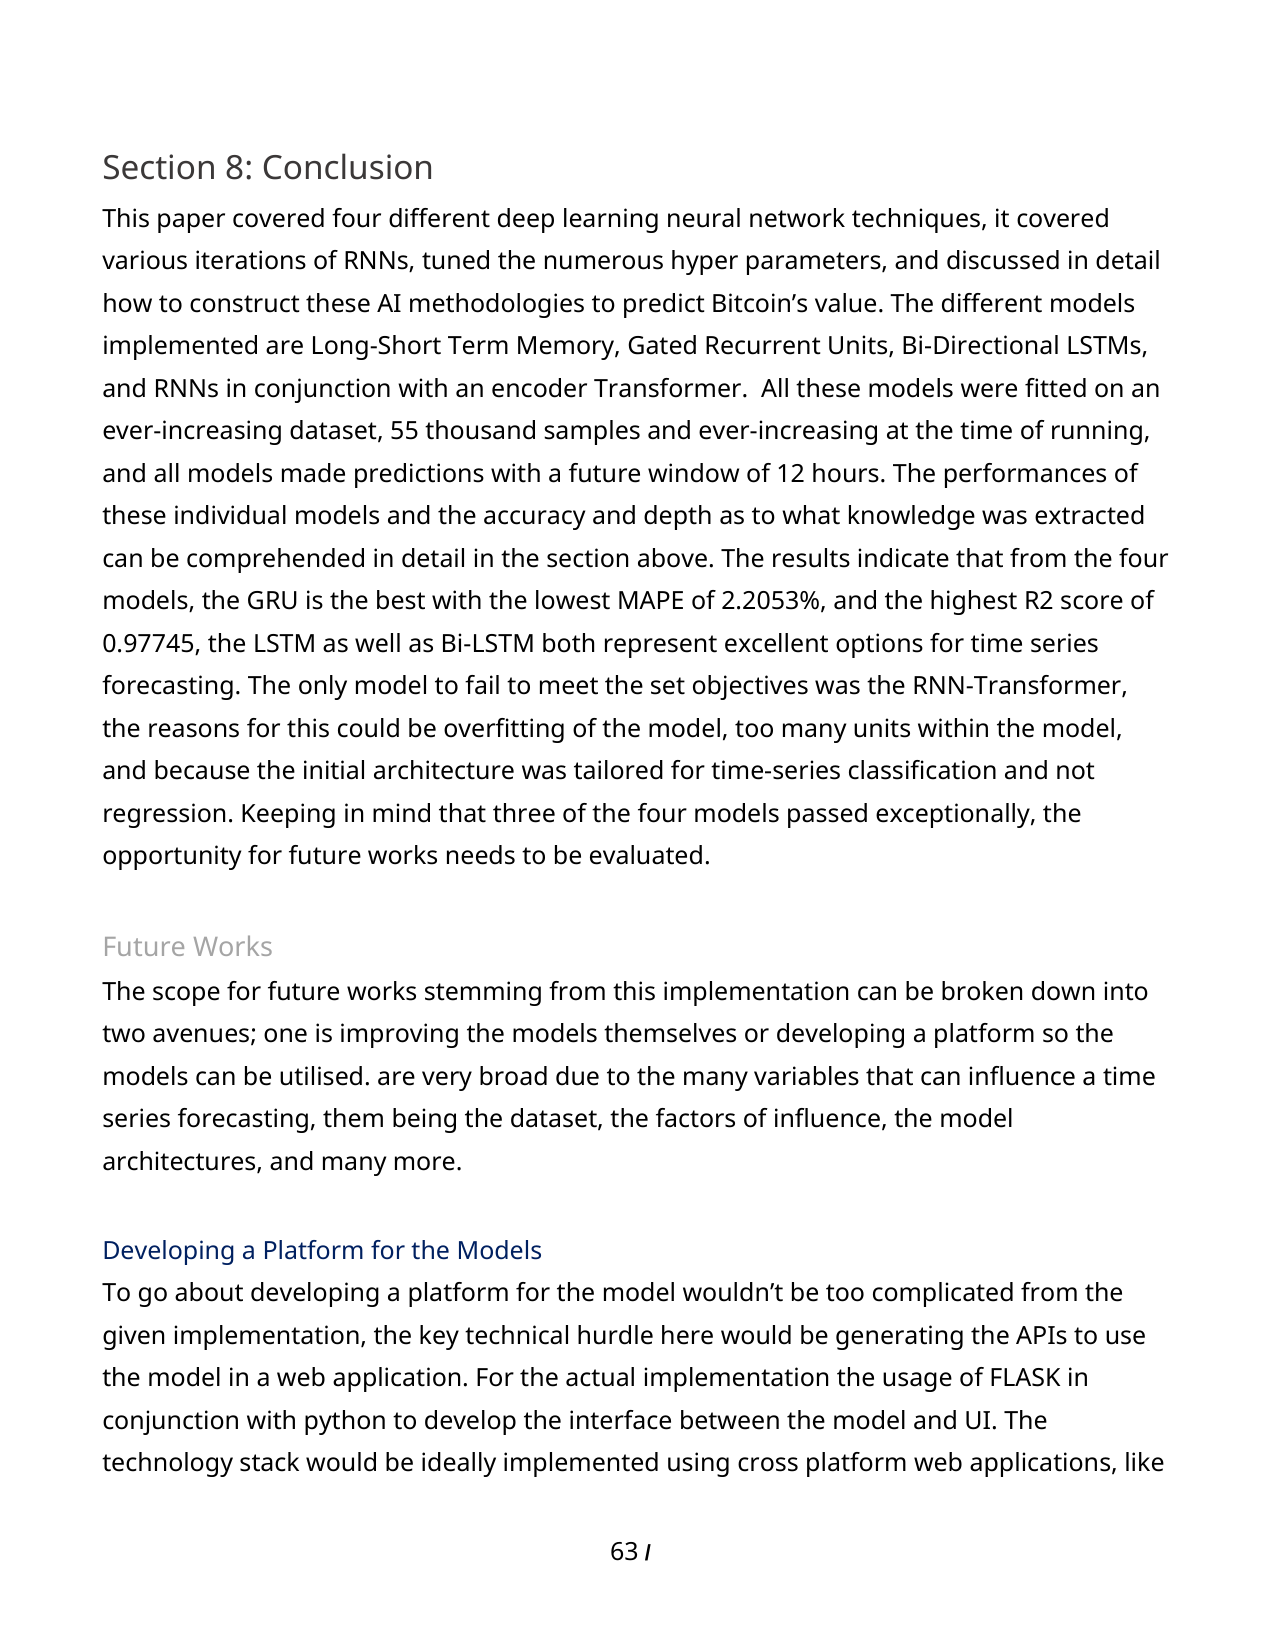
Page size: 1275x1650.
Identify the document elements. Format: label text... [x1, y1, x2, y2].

text The scope for future works stemming from this implementation can be broken down into two avenues; one is improving the models themselves or developing a platform so the models can be utilised. are very broad due to the many variables that can influence a time series forecasting, them being the dataset, the factors of influence, the model architectures, and many more. [102, 973, 1173, 1177]
subtitle Section 8: Conclusion [102, 144, 1173, 189]
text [102, 1275, 1173, 1479]
subtitle Developing a Platform for the Models [102, 1232, 1173, 1266]
subtitle Future Works [102, 927, 1173, 964]
text This paper covered four different deep learning neural network techniques, it covered various iterations of RNNs, tuned the numerous hyper parameters, and discussed in detail how to construct these AI methodologies to predict Bitcoin’s value. The different models implemented are Long-Short Term Memory, Gated Recurrent Units, Bi-Directional LSTMs, and RNNs in conjunction with an encoder Transformer. All these models were fitted on an ever-increasing dataset, 55 thousand samples and ever-increasing at the time of running, and all models made predictions with a future window of 12 hours. The performances of these individual models and the accuracy and depth as to what knowledge was extracted can be comprehended in detail in the section above. The results indicate that from the four models, the GRU is the best with the lowest MAPE of 2.2053%, and the highest R2 score of 0.97745, the LSTM as well as Bi-LSTM both represent excellent options for time series forecasting. The only model to fail to meet the set objectives was the RNN-Transformer, the reasons for this could be overfitting of the model, too many units within the model, and because the initial architecture was tailored for time-series classification and not regression. Keeping in mind that three of the four models passed exceptionally, the opportunity for future works needs to be evaluated. [102, 201, 1173, 872]
